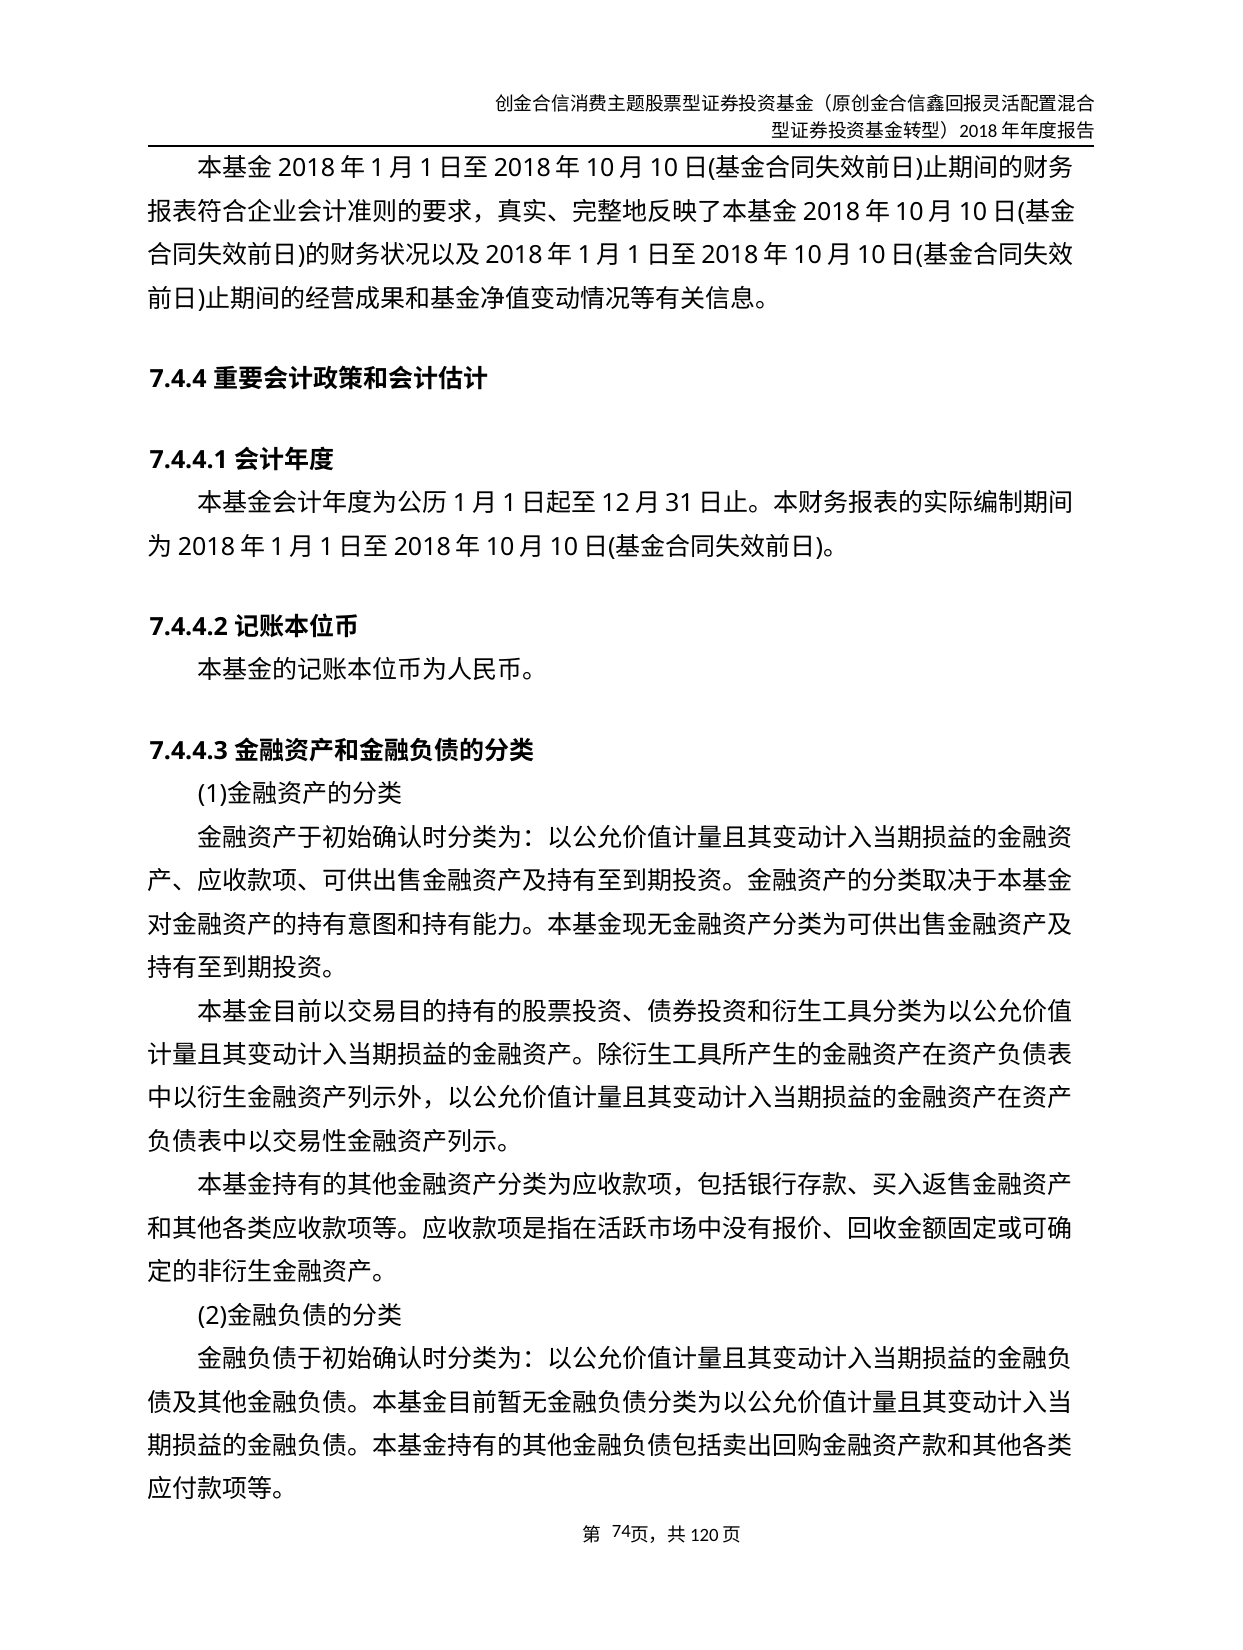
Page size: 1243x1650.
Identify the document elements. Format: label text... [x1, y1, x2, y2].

text 本基金2018年1月1日至2018年10月10日(基金合同失效前日)止期间的财务报表符合企业会计准则的要求，真实、完整地反映了本基金2018年10月10日(基金合同失效前日)的财务状况以及2018年1月1日至2018年10月10日(基金合同失效前日)止期间的经营成果和基金净值变动情况等有关信息。 [148, 148, 1094, 314]
text (2)金融负债的分类 [148, 1295, 1094, 1331]
text 7.4.4.1 会计年度 [149, 439, 1094, 475]
text 金融负债于初始确认时分类为：以公允价值计量且其变动计入当期损益的金融负债及其他金融负债。本基金目前暂无金融负债分类为以公允价值计量且其变动计入当期损益的金融负债。本基金持有的其他金融负债包括卖出回购金融资产款和其他各类应付款项等。 [148, 1338, 1094, 1505]
text 金融资产于初始确认时分类为：以公允价值计量且其变动计入当期损益的金融资产、应收款项、可供出售金融资产及持有至到期投资。金融资产的分类取决于本基金对金融资产的持有意图和持有能力。本基金现无金融资产分类为可供出售金融资产及持有至到期投资。 [148, 817, 1094, 984]
text 本基金的记账本位币为人民币。 [148, 650, 1094, 686]
text 7.4.4.2 记账本位币 [149, 606, 1094, 643]
text 本基金持有的其他金融资产分类为应收款项，包括银行存款、买入返售金融资产和其他各类应收款项等。应收款项是指在活跃市场中没有报价、回收金额固定或可确定的非衍生金融资产。 [148, 1165, 1094, 1288]
text 7.4.4.3 金融资产和金融负债的分类 [149, 730, 1094, 767]
text 本基金目前以交易目的持有的股票投资、债券投资和衍生工具分类为以公允价值计量且其变动计入当期损益的金融资产。除衍生工具所产生的金融资产在资产负债表中以衍生金融资产列示外，以公允价值计量且其变动计入当期损益的金融资产在资产负债表中以交易性金融资产列示。 [148, 991, 1094, 1158]
text (1)金融资产的分类 [148, 774, 1094, 810]
text 本基金会计年度为公历1月1日起至12月31日止。本财务报表的实际编制期间为2018年1月1日至2018年10月10日(基金合同失效前日)。 [148, 482, 1094, 562]
text 7.4.4 重要会计政策和会计估计 [149, 358, 1094, 395]
